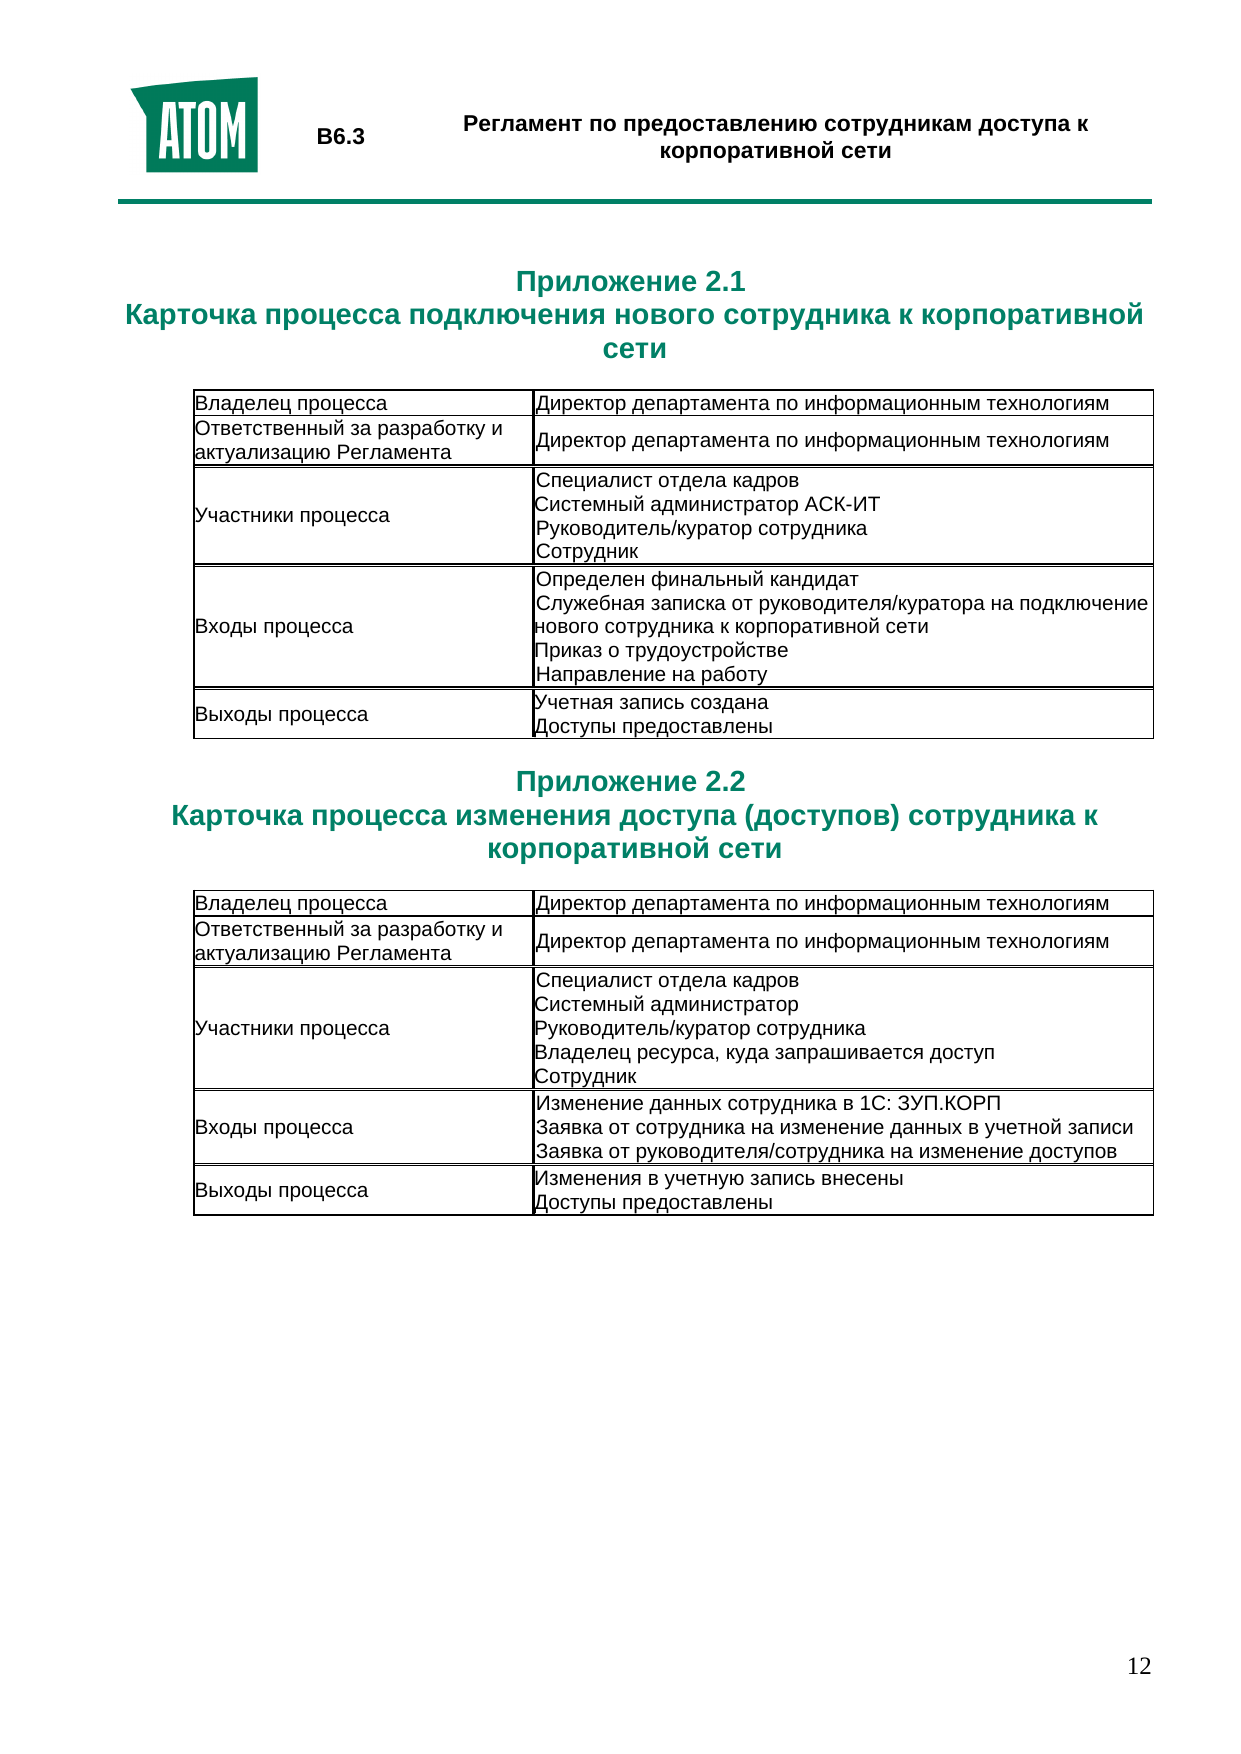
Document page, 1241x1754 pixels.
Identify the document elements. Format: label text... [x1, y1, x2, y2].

table_cell Изменения в учетную запись внесены Доступы предоставлены [535, 1166, 1153, 1214]
subtitle Приложение 2.1 Карточка процесса подключения нового сотрудника к корпоративной сети [118, 263, 1152, 364]
subtitle Приложение 2.2 Карточка процесса изменения доступа (доступов) сотрудника к корпоративной сети [118, 764, 1152, 864]
table_cell Определен финальный кандидат Служебная записка от руководителя/куратора на подключение нового сотрудника к корпоративной сети Приказ о трудоустройстве Направление на работу [535, 567, 1153, 686]
table_cell Участники процесса [195, 468, 532, 563]
table_cell Участники процесса [195, 968, 532, 1088]
table_cell Входы процесса [195, 1091, 532, 1163]
table_cell Учетная запись создана Доступы предоставлены [535, 690, 1153, 737]
table_header Директор департамента по информационным технологиям [535, 891, 1153, 915]
table_header Владелец процесса [195, 391, 532, 415]
table_cell Входы процесса [195, 567, 532, 686]
table_cell Специалист отдела кадров Системный администратор Руководитель/куратор сотрудника Владелец ресурса, куда запрашивается доступ Сотрудник [535, 968, 1153, 1088]
picture [129, 73, 261, 175]
table_cell Изменение данных сотрудника в 1С: ЗУП.КОРП Заявка от сотрудника на изменение данных в учетной записи Заявка от руководителя/сотрудника на изменение доступов [535, 1091, 1153, 1163]
table_cell Ответственный за разработку и актуализацию Регламента [195, 917, 532, 964]
table_cell Директор департамента по информационным технологиям [535, 917, 1153, 964]
table_cell Директор департамента по информационным технологиям [535, 416, 1153, 464]
table_cell Ответственный за разработку и актуализацию Регламента [195, 416, 532, 464]
table_cell Специалист отдела кадров Системный администратор АСК-ИТ Руководитель/куратор сотрудника Сотрудник [535, 468, 1153, 563]
table_cell Выходы процесса [195, 690, 532, 737]
table_header Владелец процесса [195, 891, 532, 915]
table_header Директор департамента по информационным технологиям [535, 391, 1153, 415]
table_cell Выходы процесса [195, 1166, 532, 1214]
